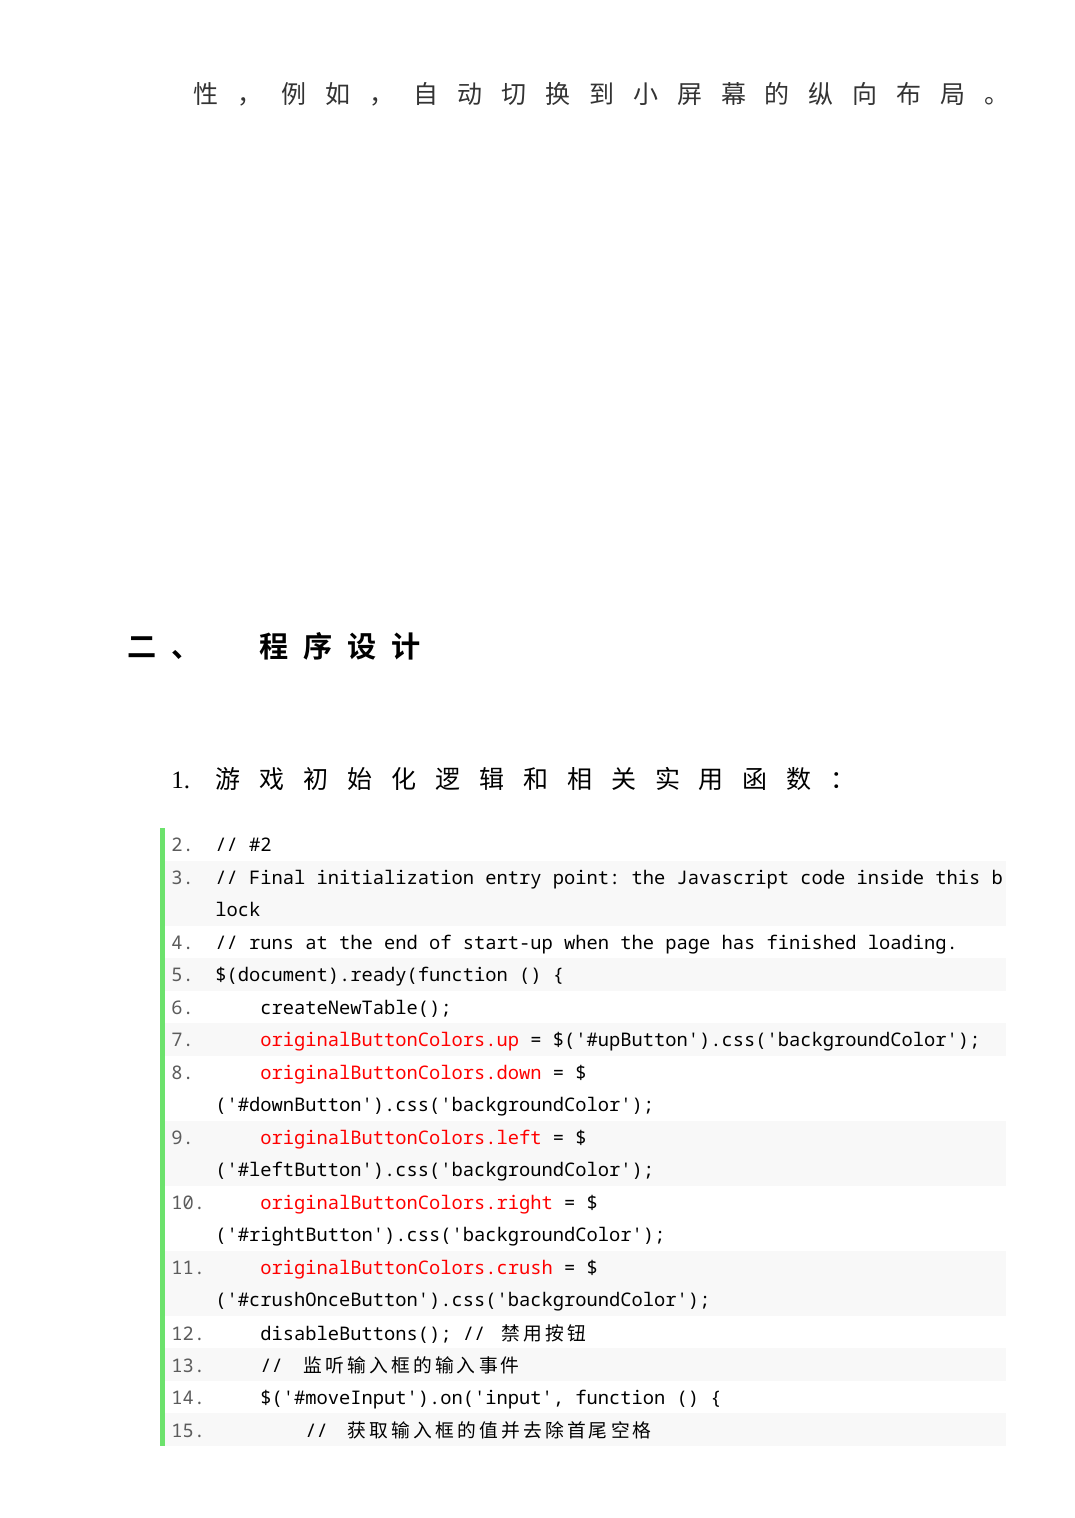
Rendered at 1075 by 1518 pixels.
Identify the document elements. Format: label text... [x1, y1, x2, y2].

list // 监听输入框的输入事件 [165, 1348, 1006, 1381]
list originalButtonColors.left = $('#leftButton').css('backgroundColor'); [165, 1121, 1006, 1186]
list disableButtons(); // 禁用按钮 [165, 1316, 1006, 1348]
list 游戏初始化逻辑和相关实用函数： [165, 745, 1006, 810]
list originalButtonColors.down = $('#downButton').css('backgroundColor'); [165, 1056, 1006, 1121]
list $(document).ready(function () { [165, 958, 1006, 991]
list // #2 [165, 828, 1006, 861]
list originalButtonColors.up = $('#upButton').css('backgroundColor'); [165, 1023, 1006, 1056]
list originalButtonColors.right = $('#rightButton').css('backgroundColor'); [165, 1186, 1006, 1251]
list // runs at the end of start-up when the page has finished loading. [165, 926, 1006, 958]
list 程序设计 [127, 612, 1006, 677]
list // 获取输入框的值并去除首尾空格 [165, 1413, 1006, 1446]
list $('#moveInput').on('input', function () { [165, 1381, 1006, 1413]
list createNewTable(); [165, 991, 1006, 1023]
list // Final initialization entry point: the Javascript code inside this block [165, 861, 1006, 926]
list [149, 60, 1006, 125]
list originalButtonColors.crush = $('#crushOnceButton').css('backgroundColor'); [165, 1251, 1006, 1316]
